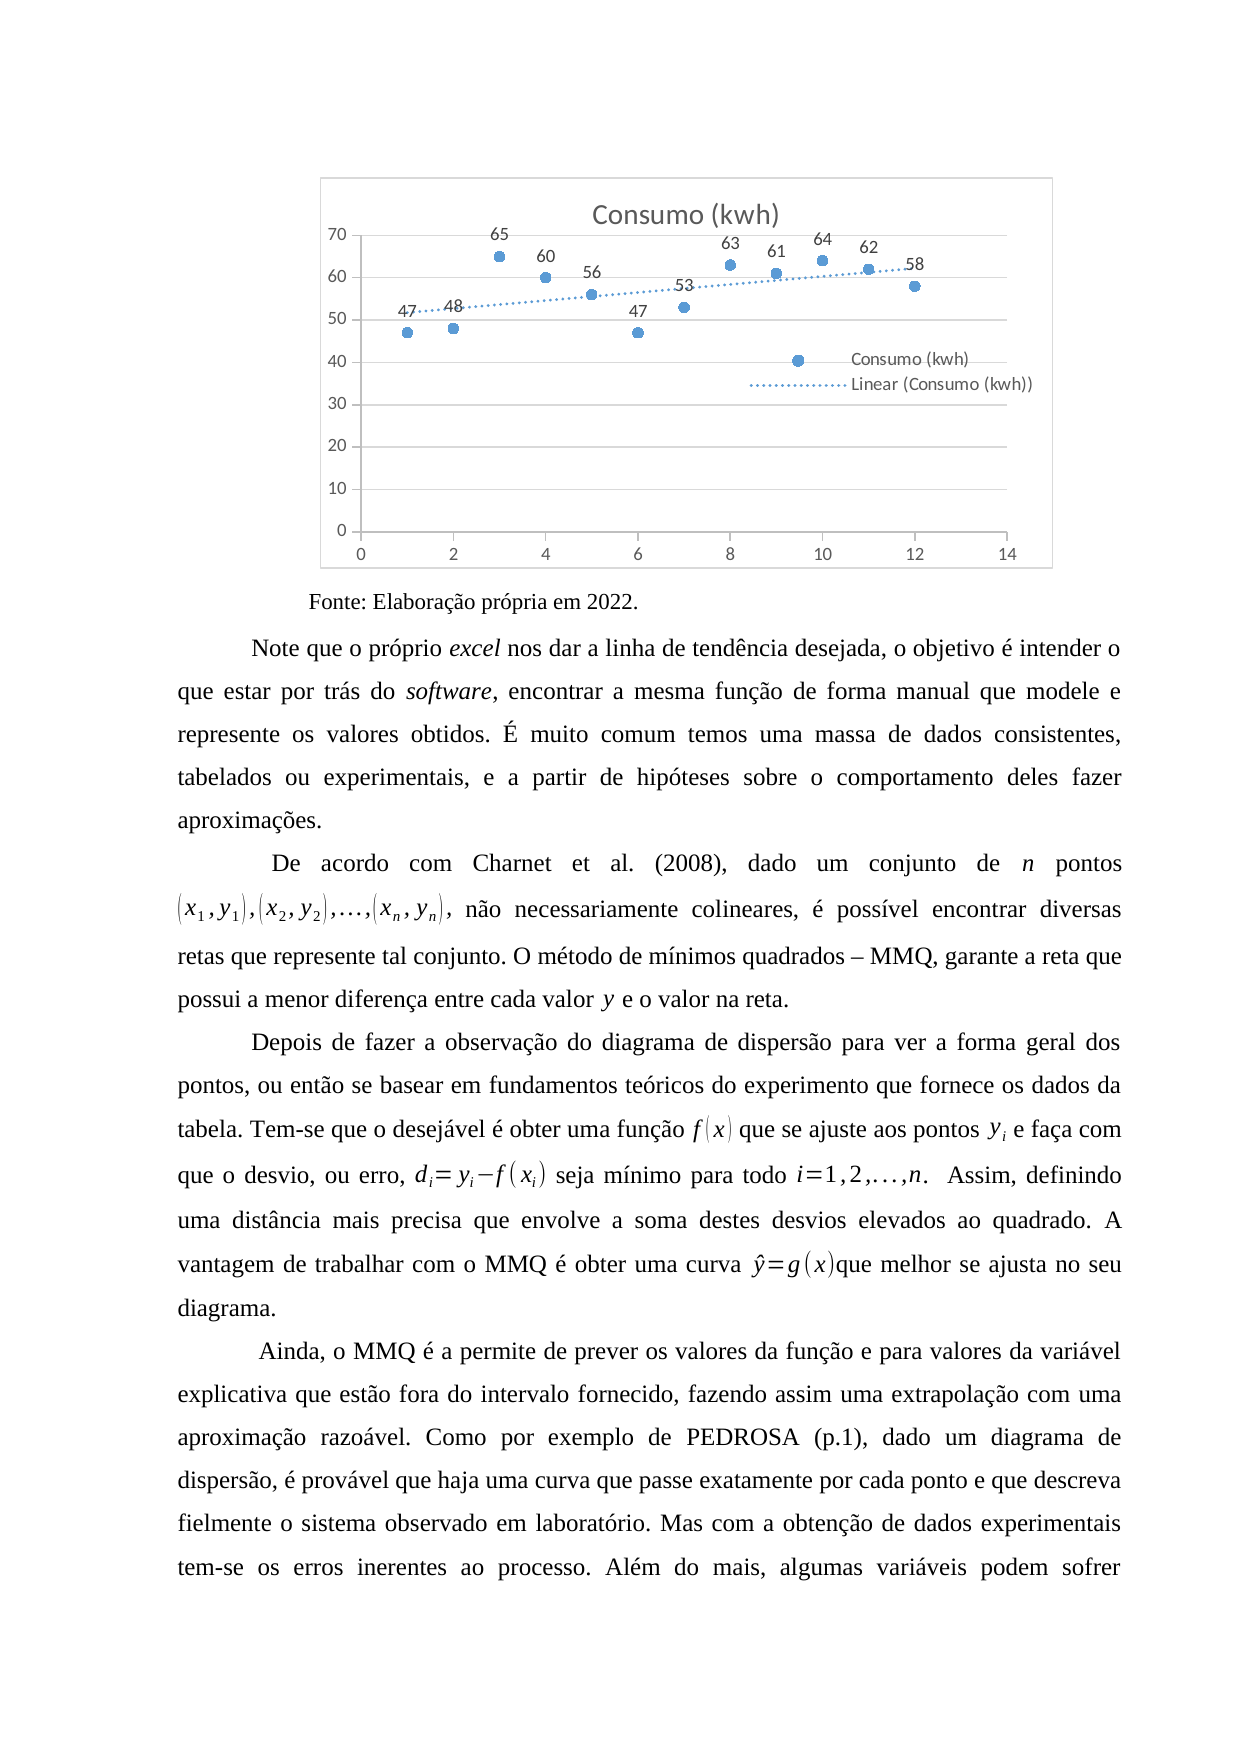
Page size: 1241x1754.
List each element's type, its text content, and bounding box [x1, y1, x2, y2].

text Depois de fazer a observação do diagrama de dispersão para ver a forma geral dos pontos, ou então se basear em fundamentos teóricos do experimento que fornece os dados da tabela. Tem-se que o desejável é obter uma função que se ajuste aos pontos e faça com que o desvio, ou erro, seja mínimo para todo . Assim, definindo uma distância mais precisa que envolve a soma destes desvios elevados ao quadrado. A vantagem de trabalhar com o MMQ é obter uma curva que melhor se ajusta no seu diagrama. [177, 1027, 1122, 1322]
text De acordo com Charnet et al. (2008), dado um conjunto de pontos não necessariamente colineares, é possível encontrar diversas retas que represente tal conjunto. O método de mínimos quadrados – MMQ, garante a reta que possui a menor diferença entre cada valor e o valor na reta. [177, 848, 1122, 1013]
text Fonte: Elaboração própria em 2022. [177, 588, 1122, 614]
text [177, 1336, 1122, 1580]
text Note que o próprio excel nos dar a linha de tendência desejada, o objetivo é intender o que estar por trás do software, encontrar a mesma função de forma manual que modele e represente os valores obtidos. É muito comum temos uma massa de dados consistentes, tabelados ou experimentais, e a partir de hipóteses sobre o comportamento deles fazer aproximações. [177, 633, 1122, 834]
